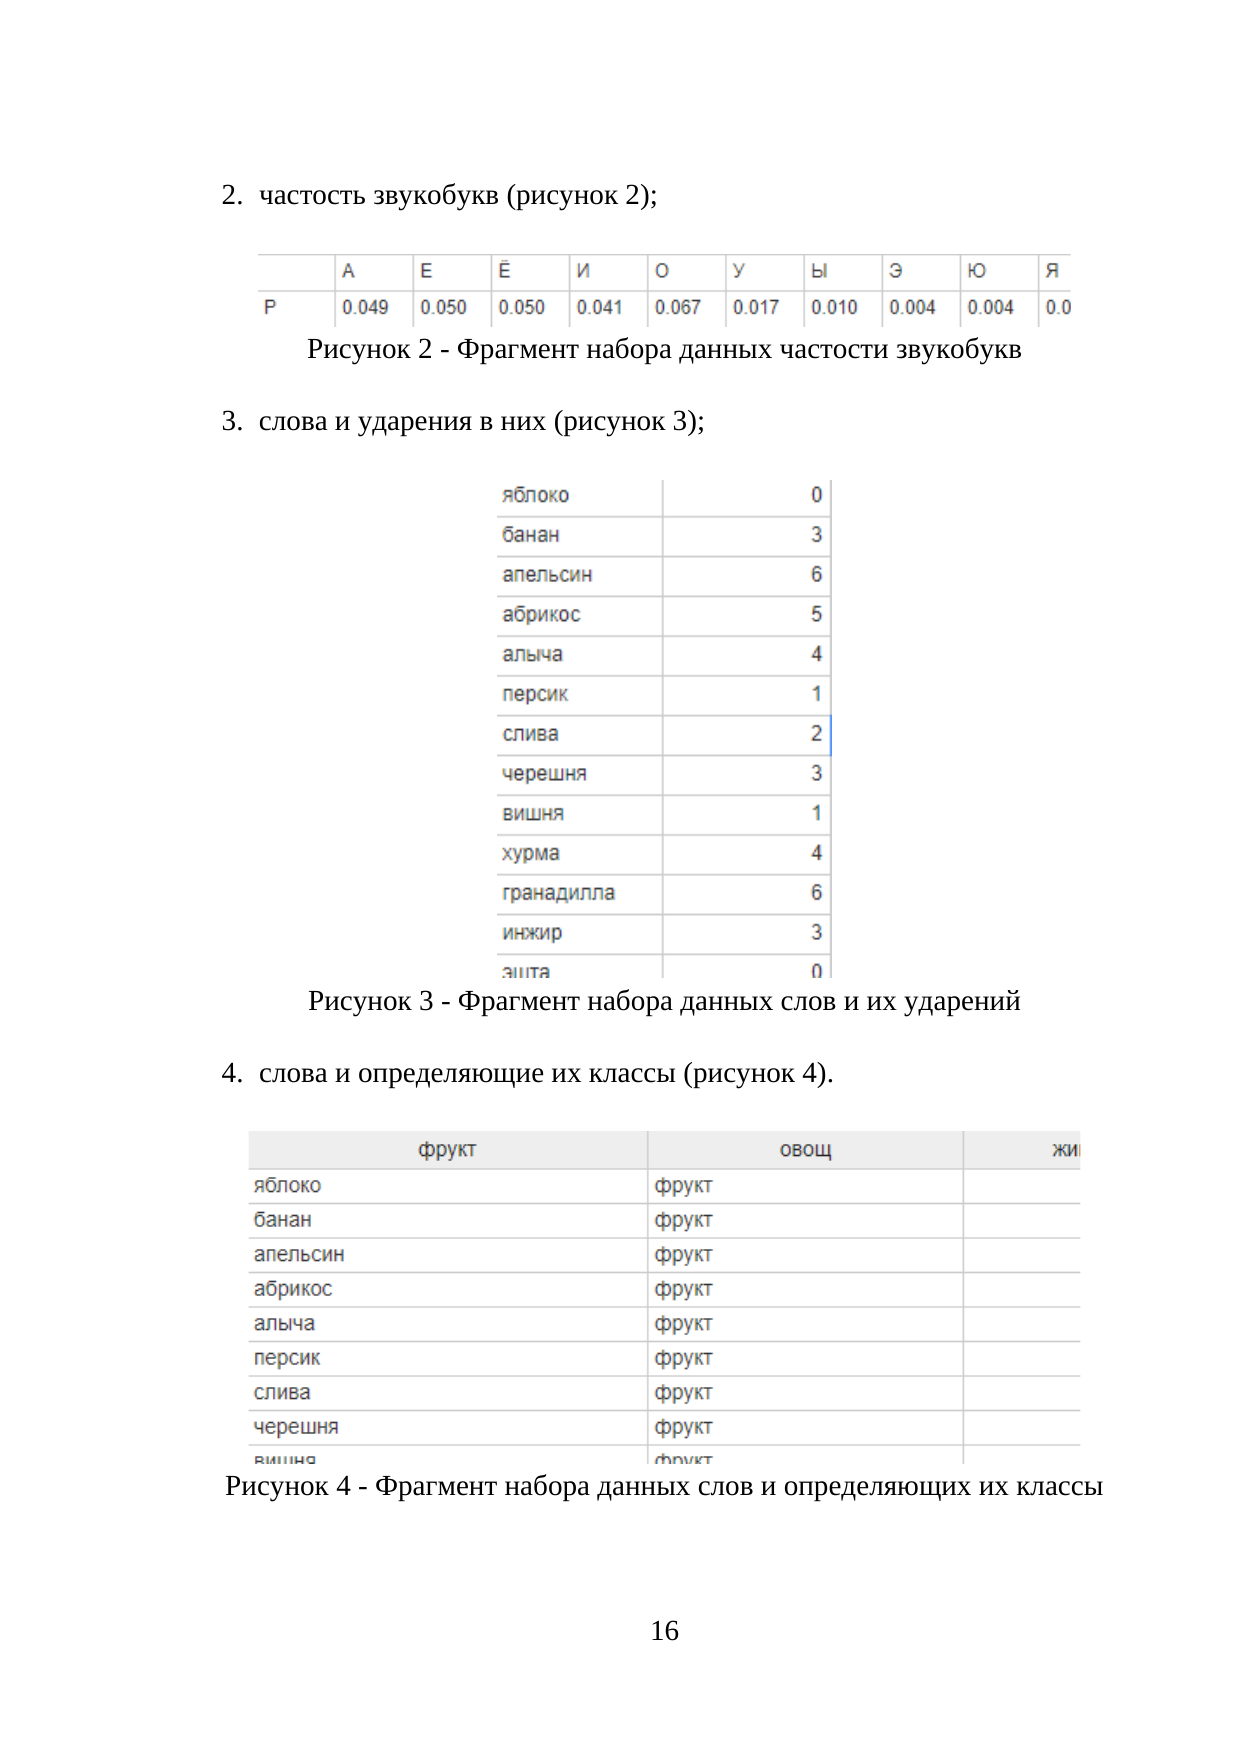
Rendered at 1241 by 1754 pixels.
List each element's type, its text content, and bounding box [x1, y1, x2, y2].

picture [258, 254, 1071, 327]
list слова и определяющие их классы (рисунок 4). [221, 1055, 1152, 1088]
picture [497, 480, 832, 978]
picture [248, 1131, 1081, 1464]
list частость звукобукв (рисунок 2); [221, 177, 1152, 211]
text Рисунок 2 - Фрагмент набора данных частости звукобукв [177, 331, 1152, 365]
text Рисунок 3 - Фрагмент набора данных слов и их ударений [177, 983, 1152, 1016]
list слова и ударения в них (рисунок 3); [221, 403, 1152, 437]
text Рисунок 4 - Фрагмент набора данных слов и определяющих их классы [177, 1468, 1152, 1502]
